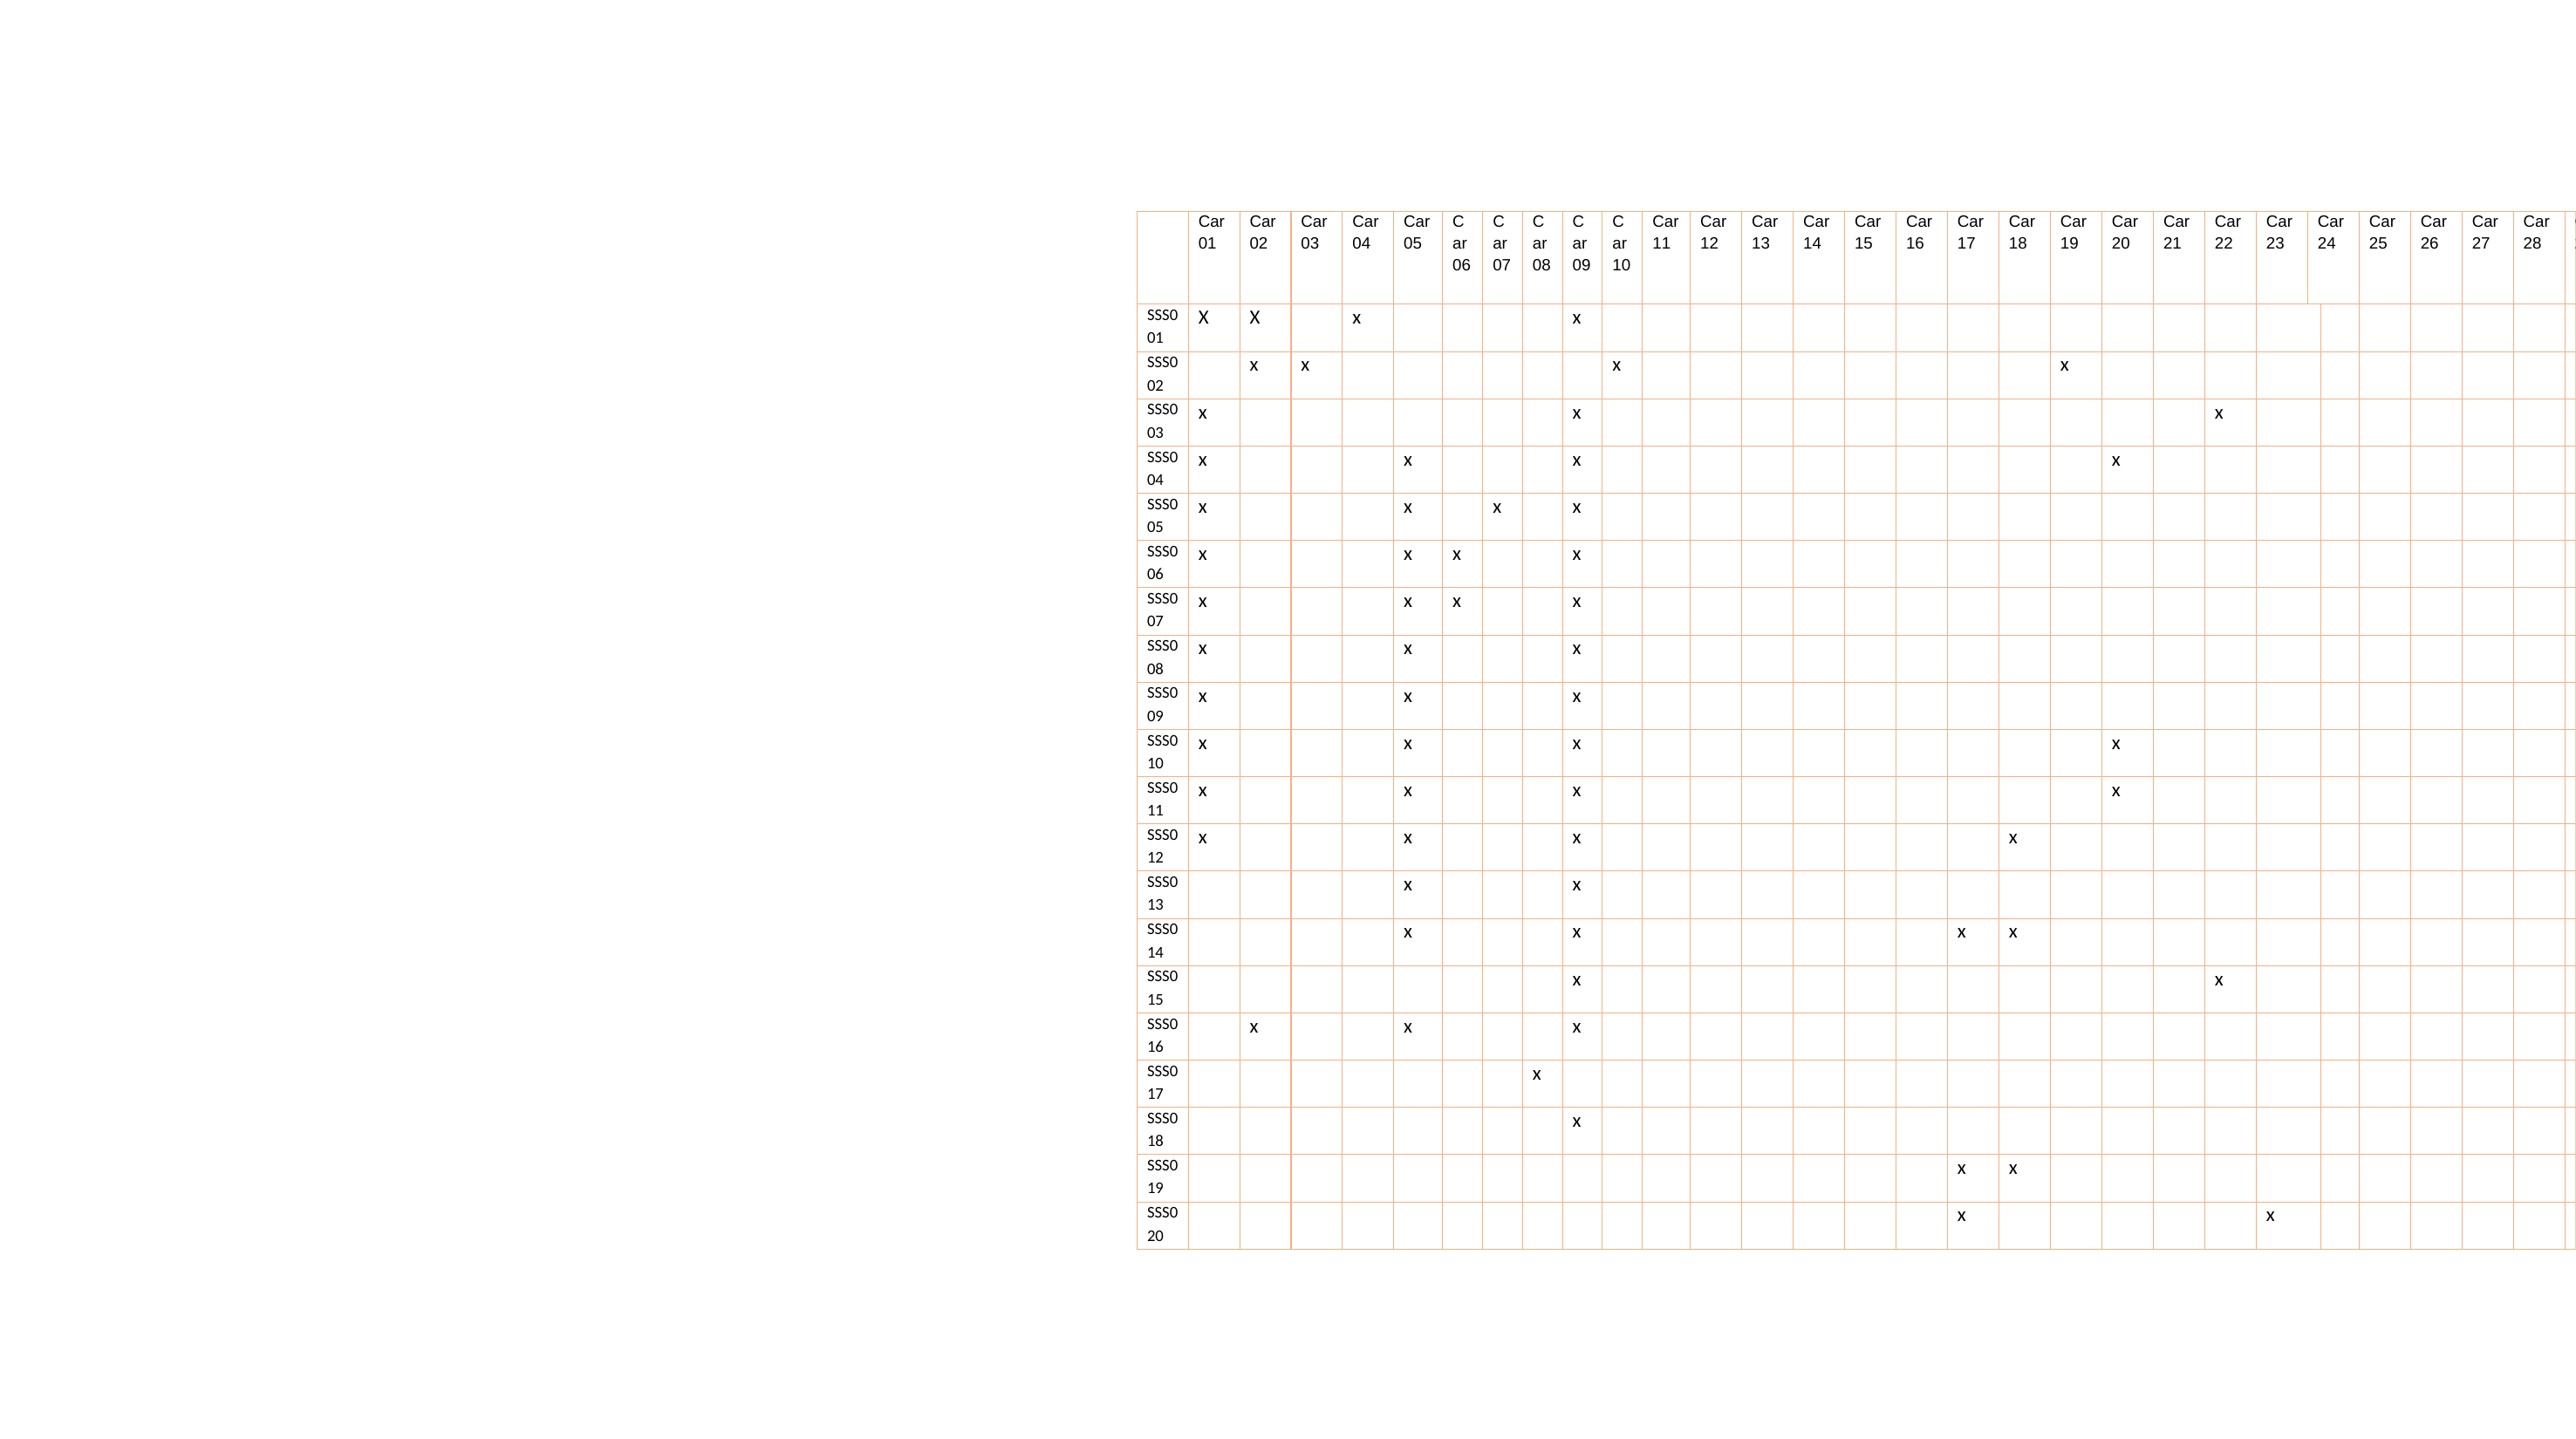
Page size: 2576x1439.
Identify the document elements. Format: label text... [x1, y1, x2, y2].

table_cell [2205, 871, 2256, 917]
table_cell SSS001 [1138, 304, 1188, 351]
table_cell [1523, 966, 1562, 1013]
table_cell [2360, 777, 2410, 823]
table_cell [1794, 352, 1844, 399]
table_cell SSS013 [1138, 871, 1188, 917]
table_cell [1483, 1155, 1522, 1201]
table_cell [2205, 1060, 2256, 1107]
table_cell [1999, 588, 2050, 634]
table_header Car 05 [1394, 212, 1442, 303]
table_cell [2321, 1108, 2359, 1154]
table_cell [1742, 683, 1793, 729]
table_cell [1691, 919, 1741, 965]
table_cell x [1189, 636, 1240, 682]
table_cell [2205, 1203, 2256, 1249]
table_cell [2411, 447, 2462, 493]
table_cell [1189, 1108, 1240, 1154]
table_cell [2051, 541, 2101, 587]
table_cell [2514, 1155, 2565, 1201]
table_cell [1343, 636, 1393, 682]
table_cell [2205, 1155, 2256, 1201]
table_cell [2102, 966, 2153, 1013]
table_cell [2257, 730, 2320, 776]
table_header Car 18 [1999, 212, 2050, 303]
table_cell [1794, 1108, 1844, 1154]
table_cell [1643, 777, 1690, 823]
table_cell [2102, 919, 2153, 965]
table_cell [1691, 1013, 1741, 1060]
table_cell [2257, 824, 2320, 870]
table_cell [2051, 824, 2101, 870]
table_cell [1523, 1155, 1562, 1201]
table_cell [2411, 1060, 2462, 1107]
table_cell [1343, 447, 1393, 493]
table_cell [2257, 1108, 2320, 1154]
table_cell SSS007 [1138, 588, 1188, 634]
table_header Car 03 [1292, 212, 1342, 303]
table_cell x [1563, 824, 1602, 870]
table_cell [1742, 1203, 1793, 1249]
table_cell [1643, 1203, 1690, 1249]
table_cell [1999, 730, 2050, 776]
table_header Car 04 [1343, 212, 1393, 303]
table_cell SSS017 [1138, 1060, 1188, 1107]
table_cell [1483, 919, 1522, 965]
table_cell [2321, 1013, 2359, 1060]
table_cell [2321, 777, 2359, 823]
table_cell [2257, 588, 2320, 634]
table_cell [1483, 352, 1522, 399]
table_cell [2566, 399, 2575, 446]
table_cell [1343, 588, 1393, 634]
table_cell [2514, 871, 2565, 917]
table_cell SSS019 [1138, 1155, 1188, 1201]
table_cell [1896, 1060, 1947, 1107]
table_cell [1845, 966, 1896, 1013]
table_cell [1602, 730, 1642, 776]
table_cell [1948, 1060, 1999, 1107]
table_cell x [1563, 541, 1602, 587]
table_cell [1896, 447, 1947, 493]
table_cell [1292, 399, 1342, 446]
table_header Car 19 [2051, 212, 2101, 303]
table_cell [1343, 1013, 1393, 1060]
table_cell [1292, 683, 1342, 729]
table_cell [2463, 304, 2513, 351]
table_cell [2463, 447, 2513, 493]
table_cell x [1189, 399, 1240, 446]
table_cell [2321, 304, 2359, 351]
table_cell [2411, 966, 2462, 1013]
table_cell [1483, 447, 1522, 493]
table_cell [1845, 399, 1896, 446]
table_cell [1443, 777, 1482, 823]
table_cell [2154, 1108, 2204, 1154]
table_cell [2102, 1203, 2153, 1249]
table_cell [2463, 541, 2513, 587]
table_header Car 17 [1948, 212, 1999, 303]
table_cell [2360, 304, 2410, 351]
table_cell [2205, 683, 2256, 729]
table_cell [2321, 1155, 2359, 1201]
table_cell [2463, 871, 2513, 917]
table_cell [1896, 399, 1947, 446]
table_cell [2154, 683, 2204, 729]
table_cell [1948, 399, 1999, 446]
table_cell x [1292, 352, 1342, 399]
table_cell [2411, 1013, 2462, 1060]
table_cell [1691, 399, 1741, 446]
table_cell [2514, 730, 2565, 776]
table_cell [1742, 824, 1793, 870]
table_cell [2514, 777, 2565, 823]
table_cell [1896, 1203, 1947, 1249]
table_cell [2514, 447, 2565, 493]
table_cell [1602, 777, 1642, 823]
table_cell [2102, 304, 2153, 351]
table_cell [2321, 1203, 2359, 1249]
table_cell [1999, 1060, 2050, 1107]
table_header Car 16 [1896, 212, 1947, 303]
table_cell [1948, 824, 1999, 870]
table_cell [1643, 541, 1690, 587]
table_cell x [1189, 494, 1240, 540]
table_cell [1643, 1155, 1690, 1201]
table_cell [2360, 1155, 2410, 1201]
table_cell [2514, 541, 2565, 587]
table_cell [2257, 352, 2320, 399]
table_cell [1643, 824, 1690, 870]
table_cell [2566, 919, 2575, 965]
table_cell [1483, 1203, 1522, 1249]
table_cell [1240, 966, 1290, 1013]
table_cell [1563, 1060, 1602, 1107]
table_cell [1691, 352, 1741, 399]
table_cell [2360, 1108, 2410, 1154]
table_cell [1794, 777, 1844, 823]
table_cell [1896, 636, 1947, 682]
table_cell [1948, 1013, 1999, 1060]
table_cell [1240, 1203, 1290, 1249]
table_cell [1292, 1108, 1342, 1154]
table_cell [1292, 919, 1342, 965]
table_cell [1845, 824, 1896, 870]
table_cell SSS012 [1138, 824, 1188, 870]
table_cell [1845, 588, 1896, 634]
table_cell x [1443, 588, 1482, 634]
table_cell [2257, 1060, 2320, 1107]
table_cell [1523, 304, 1562, 351]
table_cell [2463, 824, 2513, 870]
table_cell [1845, 447, 1896, 493]
table_cell [1563, 1203, 1602, 1249]
table_cell [2102, 1013, 2153, 1060]
table_cell [1523, 730, 1562, 776]
table_cell [2321, 494, 2359, 540]
table_cell [2566, 1060, 2575, 1107]
table_cell [2051, 304, 2101, 351]
table_cell [2360, 824, 2410, 870]
table_cell [1189, 871, 1240, 917]
table_cell [2102, 494, 2153, 540]
table_header Car 12 [1691, 212, 1741, 303]
table_cell [1999, 399, 2050, 446]
table_cell [2411, 1108, 2462, 1154]
table_cell [1292, 541, 1342, 587]
table_cell [1999, 494, 2050, 540]
table_cell [1742, 730, 1793, 776]
table_cell [2463, 1108, 2513, 1154]
table_cell SSS018 [1138, 1108, 1188, 1154]
table_cell [1483, 541, 1522, 587]
table_cell [2257, 1013, 2320, 1060]
table_cell [1742, 1155, 1793, 1201]
table_cell [2257, 399, 2320, 446]
table_cell x [1394, 824, 1442, 870]
table_cell [2257, 636, 2320, 682]
table_cell [2321, 352, 2359, 399]
table_cell [1443, 494, 1482, 540]
table_cell [2360, 588, 2410, 634]
table_cell [1523, 399, 1562, 446]
table_cell [1563, 1155, 1602, 1201]
table_cell [1443, 1108, 1482, 1154]
table_cell [2051, 447, 2101, 493]
table_cell [1691, 730, 1741, 776]
table_cell [1394, 399, 1442, 446]
table_cell [1948, 966, 1999, 1013]
table_cell [1240, 1108, 1290, 1154]
table_cell [2360, 1203, 2410, 1249]
table_cell [1691, 824, 1741, 870]
table_cell SSS008 [1138, 636, 1188, 682]
table_cell [2102, 1155, 2153, 1201]
table_header Car 27 [2463, 212, 2513, 303]
table_cell [2360, 399, 2410, 446]
table_cell [2360, 447, 2410, 493]
table_cell [2205, 1108, 2256, 1154]
table_cell [1343, 683, 1393, 729]
table_cell [1343, 919, 1393, 965]
table_cell [2102, 871, 2153, 917]
table_cell x [1394, 730, 1442, 776]
table_cell [1343, 1155, 1393, 1201]
table_cell [1845, 683, 1896, 729]
table_cell [1794, 730, 1844, 776]
table_cell [1896, 824, 1947, 870]
table_cell [1896, 730, 1947, 776]
table_cell [2321, 824, 2359, 870]
table_cell [1189, 1203, 1240, 1249]
table_cell [1483, 966, 1522, 1013]
table_cell [2411, 777, 2462, 823]
table_cell [1343, 777, 1393, 823]
table_cell [1523, 871, 1562, 917]
table_cell [1292, 1013, 1342, 1060]
table_header Car 25 [2360, 212, 2410, 303]
table_cell [1999, 966, 2050, 1013]
table_cell [1483, 777, 1522, 823]
table_cell x [1563, 777, 1602, 823]
table_cell [2411, 730, 2462, 776]
table_cell x [1999, 1155, 2050, 1201]
table_cell [1343, 871, 1393, 917]
table_cell [2102, 588, 2153, 634]
table_cell [1602, 541, 1642, 587]
table_cell [1602, 399, 1642, 446]
table_cell [1948, 588, 1999, 634]
table_cell [1443, 919, 1482, 965]
table_cell [2360, 966, 2410, 1013]
table_cell [1443, 304, 1482, 351]
table_cell [1523, 683, 1562, 729]
table_cell [2154, 541, 2204, 587]
table_cell [2051, 777, 2101, 823]
table_cell [1443, 824, 1482, 870]
table_cell [2566, 588, 2575, 634]
table_cell [1602, 871, 1642, 917]
table_cell [1643, 588, 1690, 634]
table_cell x [1563, 919, 1602, 965]
table_cell [2463, 777, 2513, 823]
table_cell SSS015 [1138, 966, 1188, 1013]
table_cell [1999, 1013, 2050, 1060]
table_cell [1292, 730, 1342, 776]
table_cell [1794, 636, 1844, 682]
table_cell [1292, 1060, 1342, 1107]
table_cell [1394, 304, 1442, 351]
table_cell [2257, 541, 2320, 587]
table_cell [1742, 1060, 1793, 1107]
table_cell [1896, 352, 1947, 399]
table_cell SSS002 [1138, 352, 1188, 399]
table_cell [2411, 871, 2462, 917]
table_cell [2514, 1060, 2565, 1107]
table_cell [2257, 919, 2320, 965]
table_cell x [1189, 447, 1240, 493]
table_cell x [1189, 683, 1240, 729]
table_cell x [1394, 919, 1442, 965]
table_cell [1691, 683, 1741, 729]
table_cell [1643, 871, 1690, 917]
table_cell [1896, 871, 1947, 917]
table_cell [2360, 730, 2410, 776]
table_cell [1189, 919, 1240, 965]
table_cell [1999, 352, 2050, 399]
table_cell [1794, 304, 1844, 351]
table_header Car 20 [2102, 212, 2153, 303]
table_cell [2051, 919, 2101, 965]
table_cell x [1563, 494, 1602, 540]
table_cell [1240, 1060, 1290, 1107]
table_cell [2051, 966, 2101, 1013]
table_cell SSS020 [1138, 1203, 1188, 1249]
table_cell [1292, 494, 1342, 540]
table_cell [1602, 1013, 1642, 1060]
table_cell [2205, 494, 2256, 540]
table_cell [1602, 1203, 1642, 1249]
table_cell x [2051, 352, 2101, 399]
table_cell [2154, 304, 2204, 351]
table_cell [1443, 1155, 1482, 1201]
table_cell [1343, 1060, 1393, 1107]
table_header Car 10 [1602, 212, 1642, 303]
table_cell [2463, 352, 2513, 399]
table_cell x [1394, 636, 1442, 682]
table_cell [1742, 304, 1793, 351]
table_header [1138, 212, 1188, 303]
table_cell [1794, 399, 1844, 446]
table_cell [2154, 399, 2204, 446]
table_cell [2360, 1013, 2410, 1060]
table_cell [1292, 966, 1342, 1013]
table_cell [2205, 541, 2256, 587]
table_cell [1443, 399, 1482, 446]
table_cell [1742, 494, 1793, 540]
table_cell SSS004 [1138, 447, 1188, 493]
table_cell [1343, 966, 1393, 1013]
table_cell x [1563, 730, 1602, 776]
table_cell [1896, 541, 1947, 587]
table_cell [2154, 871, 2204, 917]
table_cell [1948, 683, 1999, 729]
table_cell [1189, 966, 1240, 1013]
table_cell x [1563, 1108, 1602, 1154]
table_cell [1483, 824, 1522, 870]
table_cell [1643, 399, 1690, 446]
table_cell [1794, 966, 1844, 1013]
table_cell [2154, 1155, 2204, 1201]
table_cell [2411, 588, 2462, 634]
table_cell [2463, 1203, 2513, 1249]
table_cell SSS011 [1138, 777, 1188, 823]
table_cell [2566, 1013, 2575, 1060]
table_cell [2411, 1203, 2462, 1249]
table_cell [1691, 1203, 1741, 1249]
table_header Car 24 [2308, 212, 2359, 303]
table_cell [1443, 871, 1482, 917]
table_cell [2257, 494, 2320, 540]
table_cell [1523, 494, 1562, 540]
table_cell x [1443, 541, 1482, 587]
table_cell [1643, 1013, 1690, 1060]
table_cell [1292, 636, 1342, 682]
table_cell [1948, 352, 1999, 399]
table_cell [2051, 399, 2101, 446]
table_cell [1523, 777, 1562, 823]
table_cell [1443, 966, 1482, 1013]
table_cell [1691, 494, 1741, 540]
table_cell [1794, 447, 1844, 493]
table_cell [1240, 494, 1290, 540]
table_cell [2257, 683, 2320, 729]
table_cell SSS009 [1138, 683, 1188, 729]
table_cell [1691, 447, 1741, 493]
table_cell [1948, 304, 1999, 351]
table_cell [2154, 636, 2204, 682]
table_cell [2566, 1108, 2575, 1154]
table_cell [1691, 636, 1741, 682]
table_cell [2463, 730, 2513, 776]
table_cell [1443, 447, 1482, 493]
table_cell [1483, 730, 1522, 776]
table_cell [2321, 730, 2359, 776]
table_header Car 01 [1189, 212, 1240, 303]
table_header Car 07 [1483, 212, 1522, 303]
table_cell [1602, 1155, 1642, 1201]
table_cell [1292, 588, 1342, 634]
table_cell [1292, 824, 1342, 870]
table_cell [1999, 636, 2050, 682]
table_cell x [1394, 777, 1442, 823]
table_cell [2321, 447, 2359, 493]
table_cell x [1999, 919, 2050, 965]
table_cell SSS014 [1138, 919, 1188, 965]
table_cell [1240, 588, 1290, 634]
table_cell [1292, 871, 1342, 917]
table_cell [1343, 494, 1393, 540]
table_cell [2321, 399, 2359, 446]
table_cell x [1948, 919, 1999, 965]
table_cell [2463, 588, 2513, 634]
table_cell [1643, 447, 1690, 493]
table_cell [1343, 730, 1393, 776]
table_cell [1691, 588, 1741, 634]
table_header Car 08 [1523, 212, 1562, 303]
table_cell x [2102, 777, 2153, 823]
table_cell [1845, 919, 1896, 965]
table_cell [2257, 447, 2320, 493]
table_cell [1691, 966, 1741, 1013]
table_cell [2051, 1060, 2101, 1107]
table_cell [1394, 352, 1442, 399]
table_cell [1240, 730, 1290, 776]
table_cell [2514, 966, 2565, 1013]
table_cell [1643, 683, 1690, 729]
table_cell [1999, 871, 2050, 917]
table_cell x [1394, 588, 1442, 634]
table_cell [2411, 1155, 2462, 1201]
table_cell [2205, 824, 2256, 870]
table_cell [2360, 541, 2410, 587]
table_cell [1343, 1203, 1393, 1249]
table_cell [1292, 304, 1342, 351]
table_cell [2051, 1013, 2101, 1060]
table_cell [1794, 1203, 1844, 1249]
table_cell [1483, 1060, 1522, 1107]
table_cell [2566, 871, 2575, 917]
table_cell [1948, 1108, 1999, 1154]
table_cell [1845, 1203, 1896, 1249]
table_cell [1999, 683, 2050, 729]
table_cell SSS005 [1138, 494, 1188, 540]
table_cell [1999, 1203, 2050, 1249]
table_cell [2360, 683, 2410, 729]
table_cell [1948, 494, 1999, 540]
table_header Car 22 [2205, 212, 2256, 303]
table_cell [2205, 730, 2256, 776]
table_cell x [1563, 447, 1602, 493]
table_cell [2566, 777, 2575, 823]
table_cell [1896, 1108, 1947, 1154]
table_cell [1523, 588, 1562, 634]
table_cell [2411, 919, 2462, 965]
table_cell [1742, 447, 1793, 493]
table_cell [1443, 1060, 1482, 1107]
table_cell X [1240, 304, 1290, 351]
table_cell [2514, 636, 2565, 682]
table_cell [2102, 541, 2153, 587]
table_cell [2321, 683, 2359, 729]
table_cell [1443, 730, 1482, 776]
table_cell [2514, 304, 2565, 351]
table_cell [1794, 1060, 1844, 1107]
table_cell [1948, 541, 1999, 587]
table_cell x [1563, 871, 1602, 917]
table_cell [2205, 777, 2256, 823]
table_cell [1343, 399, 1393, 446]
table_cell [2360, 919, 2410, 965]
table_cell [2514, 494, 2565, 540]
table_cell x [2102, 730, 2153, 776]
table_cell [2514, 399, 2565, 446]
table_cell [2205, 1013, 2256, 1060]
table_cell [1742, 919, 1793, 965]
table_cell [2102, 683, 2153, 729]
table_cell x [2205, 966, 2256, 1013]
table_cell [1240, 541, 1290, 587]
table_cell [1999, 1108, 2050, 1154]
table_cell [1189, 352, 1240, 399]
table_cell [1523, 824, 1562, 870]
table_cell [1189, 1060, 1240, 1107]
table_cell [1563, 352, 1602, 399]
table_cell SSS010 [1138, 730, 1188, 776]
table_cell [1394, 1203, 1442, 1249]
table_cell [2321, 541, 2359, 587]
table_cell [1794, 871, 1844, 917]
table_cell [2257, 777, 2320, 823]
table_cell [2566, 730, 2575, 776]
table_cell x [1563, 683, 1602, 729]
table_cell [1443, 1203, 1482, 1249]
table_cell [2257, 871, 2320, 917]
table_cell [1602, 304, 1642, 351]
table_cell [2411, 304, 2462, 351]
table_cell x [1563, 966, 1602, 1013]
table_cell [1742, 588, 1793, 634]
table_cell x [1343, 304, 1393, 351]
table_cell [1896, 1013, 1947, 1060]
table_cell [1602, 636, 1642, 682]
table_cell [2102, 399, 2153, 446]
table_cell [2154, 447, 2204, 493]
table_cell x [1189, 824, 1240, 870]
table_cell [2154, 1013, 2204, 1060]
table_cell [2411, 683, 2462, 729]
table_cell [1523, 447, 1562, 493]
table_cell [2463, 1013, 2513, 1060]
table_cell [2154, 777, 2204, 823]
table_cell [2463, 636, 2513, 682]
table_cell [1240, 871, 1290, 917]
table_cell [2257, 966, 2320, 1013]
table_header Car 23 [2257, 212, 2307, 303]
table_cell [1240, 824, 1290, 870]
table_cell [2566, 1155, 2575, 1201]
table_cell [1794, 919, 1844, 965]
table_cell [1292, 447, 1342, 493]
table_cell x [1394, 447, 1442, 493]
table_cell [2205, 304, 2256, 351]
table_cell [2566, 494, 2575, 540]
table_cell [2102, 1108, 2153, 1154]
table_cell [1845, 1108, 1896, 1154]
table_cell [1845, 1155, 1896, 1201]
table_cell x [1240, 1013, 1290, 1060]
table_cell [2205, 352, 2256, 399]
table_header Car 13 [1742, 212, 1793, 303]
table_cell [1845, 304, 1896, 351]
table_cell [1896, 683, 1947, 729]
table_cell [1343, 352, 1393, 399]
table_cell [1240, 919, 1290, 965]
table_cell SSS016 [1138, 1013, 1188, 1060]
table_cell [2514, 588, 2565, 634]
table_cell x [1563, 304, 1602, 351]
table_cell [1240, 1155, 1290, 1201]
table_cell [2051, 1155, 2101, 1201]
table_cell [1602, 683, 1642, 729]
table_cell [2154, 730, 2204, 776]
table_cell [2205, 447, 2256, 493]
table_cell [1602, 588, 1642, 634]
table_cell [2051, 730, 2101, 776]
table_cell [2566, 636, 2575, 682]
table_cell [1643, 494, 1690, 540]
table_header Car 09 [1563, 212, 1602, 303]
table_cell [2411, 494, 2462, 540]
table_cell [1240, 447, 1290, 493]
table_cell [1343, 1108, 1393, 1154]
table_cell [1845, 730, 1896, 776]
table_cell [1602, 447, 1642, 493]
table_header Car 26 [2411, 212, 2462, 303]
table_cell x [1563, 399, 1602, 446]
table_cell [1483, 304, 1522, 351]
table_cell [1948, 636, 1999, 682]
table_cell [2463, 683, 2513, 729]
table_cell x [1394, 683, 1442, 729]
table_cell x [1563, 1013, 1602, 1060]
table_cell [1483, 1108, 1522, 1154]
table_cell x [1602, 352, 1642, 399]
table_cell [2411, 636, 2462, 682]
table_cell [2360, 494, 2410, 540]
table_cell x [1189, 588, 1240, 634]
table_cell [1643, 636, 1690, 682]
table_cell [2154, 966, 2204, 1013]
table_cell x [2102, 447, 2153, 493]
table_header Car 21 [2154, 212, 2204, 303]
table_cell [1240, 636, 1290, 682]
table_cell [1643, 304, 1690, 351]
table_cell [2566, 824, 2575, 870]
table_cell x [1563, 636, 1602, 682]
table_cell [2205, 636, 2256, 682]
table_header Car 28 [2514, 212, 2565, 303]
table_cell x [1948, 1203, 1999, 1249]
table_cell [1896, 1155, 1947, 1201]
table_cell [2411, 824, 2462, 870]
table_cell [1602, 494, 1642, 540]
table_cell [2051, 494, 2101, 540]
table_cell [2102, 636, 2153, 682]
table_cell [1483, 399, 1522, 446]
table_cell [1742, 636, 1793, 682]
table_cell [1845, 636, 1896, 682]
table_cell [1794, 541, 1844, 587]
table_header Car 02 [1240, 212, 1290, 303]
table_cell [1691, 1060, 1741, 1107]
table_cell [2463, 494, 2513, 540]
table_cell [1443, 352, 1482, 399]
table_cell [1845, 541, 1896, 587]
table_cell [2051, 683, 2101, 729]
table_cell [2321, 1060, 2359, 1107]
table_cell x [1394, 1013, 1442, 1060]
table_cell [1896, 494, 1947, 540]
table_cell x [1189, 777, 1240, 823]
table_cell [2411, 541, 2462, 587]
table_cell [2360, 352, 2410, 399]
table_cell [1742, 541, 1793, 587]
table_cell [1483, 871, 1522, 917]
table_cell [1948, 871, 1999, 917]
table_cell [2257, 1155, 2320, 1201]
table_cell [1643, 966, 1690, 1013]
table_cell [1794, 1013, 1844, 1060]
table_cell [2321, 588, 2359, 634]
table_cell [1240, 683, 1290, 729]
table_cell [1292, 1155, 1342, 1201]
table_cell [2463, 1155, 2513, 1201]
table_cell [1394, 1155, 1442, 1201]
table_cell [1845, 494, 1896, 540]
table_cell [2321, 636, 2359, 682]
table_cell x [1394, 494, 1442, 540]
table_cell [1948, 730, 1999, 776]
table_cell [1523, 636, 1562, 682]
table_cell [1896, 304, 1947, 351]
table_cell x [1394, 541, 1442, 587]
table_cell [1394, 1108, 1442, 1154]
table_cell [1523, 541, 1562, 587]
table_cell [1292, 777, 1342, 823]
table_cell [2154, 1060, 2204, 1107]
table_cell [2051, 588, 2101, 634]
table_cell [1794, 683, 1844, 729]
table_cell [2154, 1203, 2204, 1249]
table_cell [1394, 966, 1442, 1013]
table_cell x [1394, 871, 1442, 917]
table_cell x [1523, 1060, 1562, 1107]
table_cell [1523, 352, 1562, 399]
table_cell [2257, 304, 2320, 351]
table_header Car 14 [1794, 212, 1844, 303]
table_cell [2566, 304, 2575, 351]
table_cell x [1563, 588, 1602, 634]
table_header Car 06 [1443, 212, 1482, 303]
table_cell [1742, 352, 1793, 399]
table_cell [2051, 636, 2101, 682]
table_cell [1602, 919, 1642, 965]
table_cell [1643, 730, 1690, 776]
table_cell [2154, 824, 2204, 870]
table_cell [1240, 399, 1290, 446]
table_cell [2102, 1060, 2153, 1107]
table_cell [1483, 683, 1522, 729]
table_cell [2463, 399, 2513, 446]
table_cell [2566, 352, 2575, 399]
table_cell [1691, 871, 1741, 917]
table_cell [1483, 588, 1522, 634]
table_cell [2514, 1013, 2565, 1060]
table_cell x [1999, 824, 2050, 870]
table_cell [1602, 966, 1642, 1013]
table_cell [1602, 824, 1642, 870]
table_cell [2154, 352, 2204, 399]
table_cell [1794, 494, 1844, 540]
table_cell [1742, 1013, 1793, 1060]
table_cell x [1189, 730, 1240, 776]
table_cell [1999, 541, 2050, 587]
table_cell X [1189, 304, 1240, 351]
table_cell [2154, 588, 2204, 634]
table_cell [2514, 919, 2565, 965]
table_cell [1523, 1203, 1562, 1249]
table_cell [1794, 824, 1844, 870]
table_cell [2463, 966, 2513, 1013]
table_cell [1742, 777, 1793, 823]
table_cell [2463, 1060, 2513, 1107]
table_cell [2514, 1108, 2565, 1154]
table_cell [1691, 304, 1741, 351]
table_cell [2051, 871, 2101, 917]
table_header Car 15 [1845, 212, 1896, 303]
table_cell [2566, 447, 2575, 493]
table_cell [2566, 966, 2575, 1013]
table_cell [1240, 777, 1290, 823]
table_cell [1483, 1013, 1522, 1060]
table_cell [1896, 966, 1947, 1013]
table_cell [2566, 1203, 2575, 1249]
table_cell SSS003 [1138, 399, 1188, 446]
table_cell x [1240, 352, 1290, 399]
table_cell [1602, 1108, 1642, 1154]
table_cell [1742, 1108, 1793, 1154]
table_cell [1845, 352, 1896, 399]
table_cell [2514, 1203, 2565, 1249]
table_cell [1845, 1013, 1896, 1060]
table_cell [1845, 1060, 1896, 1107]
table_cell [1999, 304, 2050, 351]
table_cell [2321, 919, 2359, 965]
table_cell [1394, 1060, 1442, 1107]
table_cell [1691, 777, 1741, 823]
table_cell [1343, 824, 1393, 870]
table_cell [1896, 919, 1947, 965]
table_cell [1643, 1060, 1690, 1107]
table_cell [2102, 824, 2153, 870]
table_cell [1483, 636, 1522, 682]
table_cell x [2257, 1203, 2320, 1249]
table_cell [1443, 636, 1482, 682]
table_cell [1999, 447, 2050, 493]
table_cell SSS006 [1138, 541, 1188, 587]
table_cell x [1189, 541, 1240, 587]
table_cell [1742, 399, 1793, 446]
table_cell [1896, 588, 1947, 634]
table_cell [1523, 919, 1562, 965]
table_cell [1443, 683, 1482, 729]
table_cell [2154, 919, 2204, 965]
table_cell [1343, 541, 1393, 587]
table_cell [1292, 1203, 1342, 1249]
table_cell [2205, 919, 2256, 965]
table_cell [2514, 683, 2565, 729]
table_cell [1189, 1155, 1240, 1201]
table_cell [1948, 447, 1999, 493]
table_cell [1948, 777, 1999, 823]
table_cell [1742, 966, 1793, 1013]
table_cell [2154, 494, 2204, 540]
table_cell [1523, 1108, 1562, 1154]
table_cell [2051, 1108, 2101, 1154]
table_cell x [1948, 1155, 1999, 1201]
table_cell [2102, 352, 2153, 399]
table_cell [2566, 683, 2575, 729]
table_cell [2205, 588, 2256, 634]
table_cell [1794, 588, 1844, 634]
table_cell [1643, 352, 1690, 399]
table_cell [1845, 871, 1896, 917]
table_cell [2360, 871, 2410, 917]
table_cell [1189, 1013, 1240, 1060]
table_cell [1845, 777, 1896, 823]
table_cell [2411, 399, 2462, 446]
table_cell [2360, 1060, 2410, 1107]
table_cell x [1483, 494, 1522, 540]
table_cell [1794, 1155, 1844, 1201]
table_cell [1999, 777, 2050, 823]
table_header Car 11 [1643, 212, 1690, 303]
table_cell x [2205, 399, 2256, 446]
table_cell [2321, 966, 2359, 1013]
table_cell [1643, 919, 1690, 965]
table_cell [2321, 871, 2359, 917]
table_cell [1691, 541, 1741, 587]
table_cell [2411, 352, 2462, 399]
table_cell [1443, 1013, 1482, 1060]
table_cell [2566, 541, 2575, 587]
table_cell [1602, 1060, 1642, 1107]
table_cell [2514, 352, 2565, 399]
table_cell [1742, 871, 1793, 917]
table_cell [1691, 1108, 1741, 1154]
table_cell [2051, 1203, 2101, 1249]
table_cell [1691, 1155, 1741, 1201]
table_cell [1896, 777, 1947, 823]
table_cell [2463, 919, 2513, 965]
table_cell [1643, 1108, 1690, 1154]
table_cell [2514, 824, 2565, 870]
table_cell [2360, 636, 2410, 682]
table_cell [1523, 1013, 1562, 1060]
